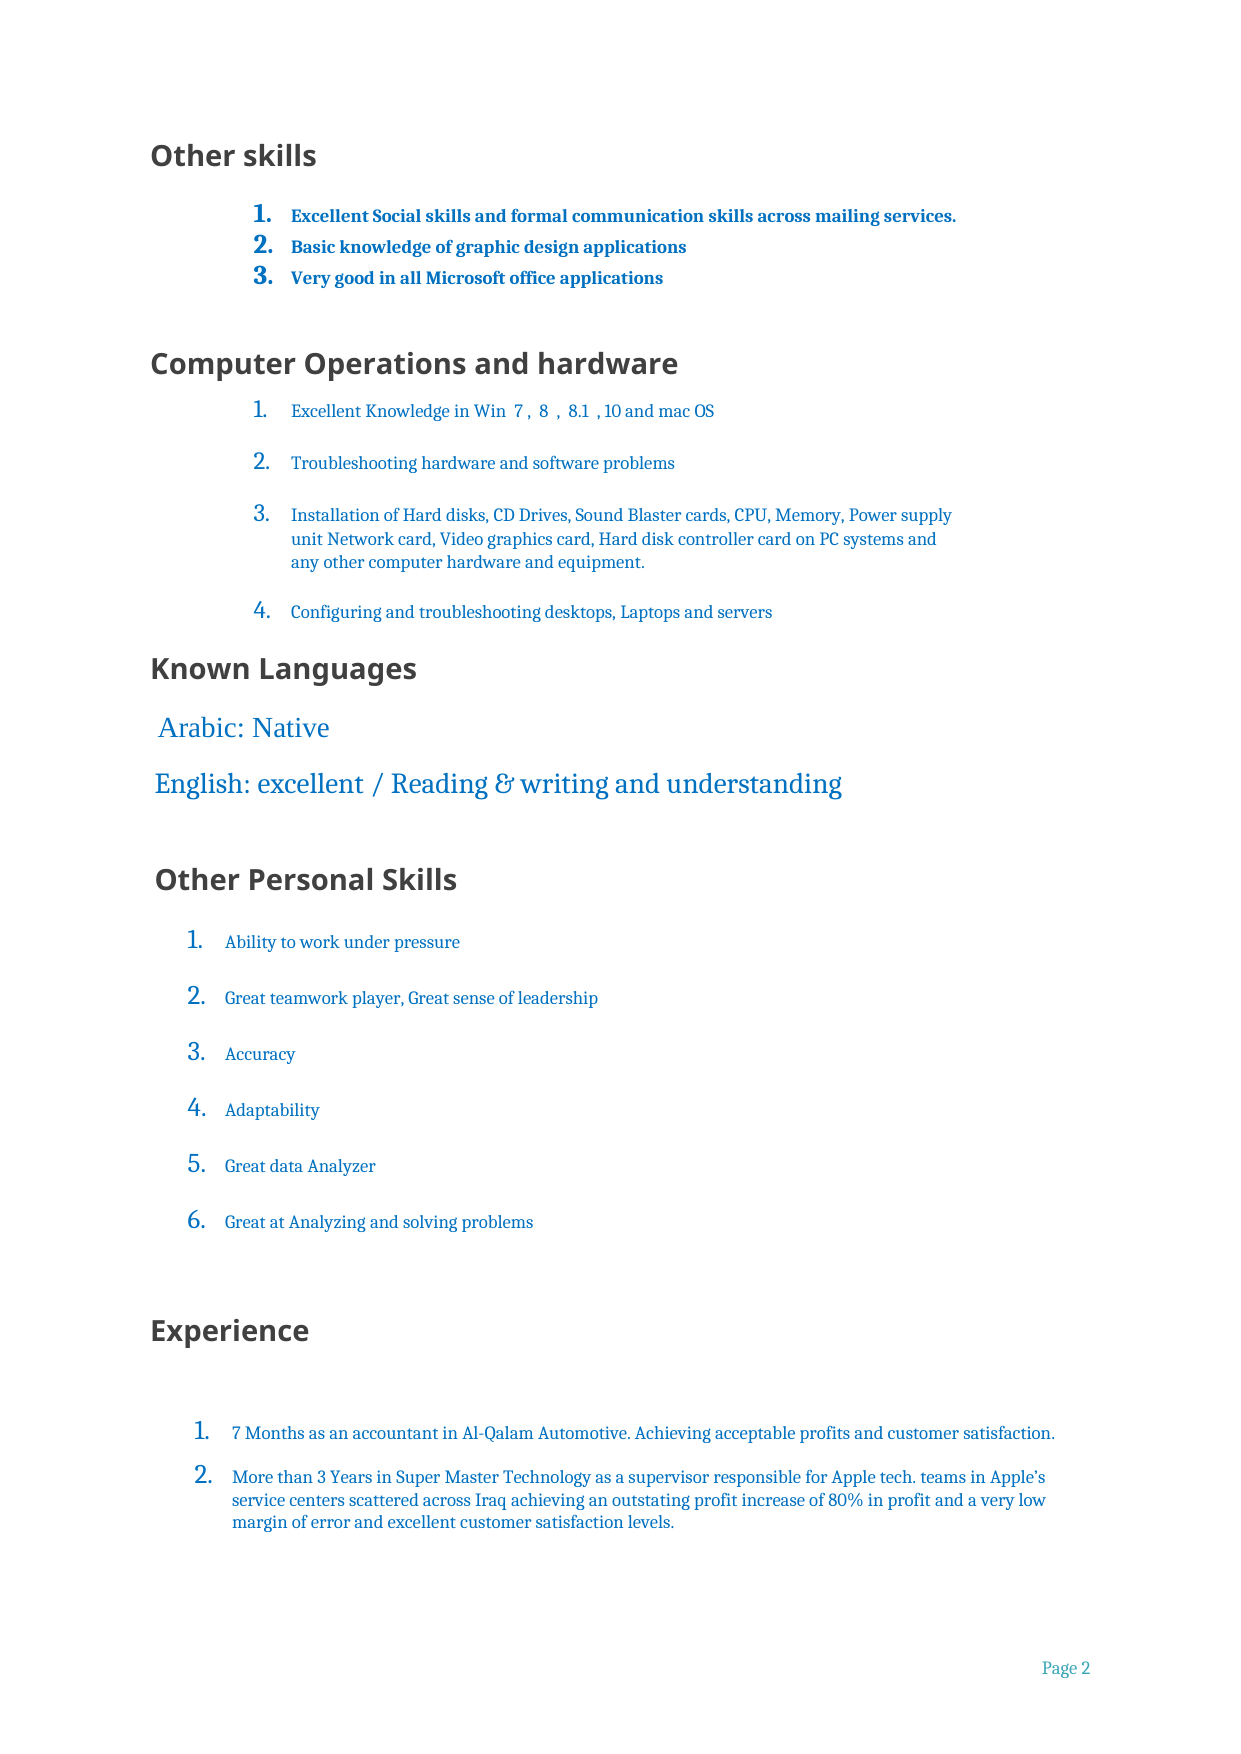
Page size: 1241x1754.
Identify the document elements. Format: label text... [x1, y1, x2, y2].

list Basic knowledge of graphic design applications [253, 229, 1090, 260]
text Other skills [150, 135, 966, 175]
list 7 Months as an accountant in Al-Qalam Automotive. Achieving acceptable profits and customer satisfaction. [194, 1415, 1090, 1446]
list Excellent Social skills and formal communication skills across mailing services. [253, 198, 1090, 229]
text Computer Operations and hardware [150, 343, 966, 383]
list Very good in all Microsoft office applications [253, 260, 1090, 291]
list Ability to work under pressure [187, 924, 966, 955]
text Arabic: Native [150, 711, 1090, 744]
text Experience [150, 1311, 1090, 1350]
list Great at Analyzing and solving problems [187, 1204, 966, 1236]
list Great data Analyzer [187, 1148, 966, 1179]
list More than 3 Years in Super Master Technology as a supervisor responsible for Apple tech. teams in Apple’s service centers scattered across Iraq achieving an outstating profit increase of 80% in profit and a very low margin of error and excellent customer satisfaction levels. [194, 1459, 1090, 1533]
text Other Personal Skills [154, 859, 1090, 899]
text Known Languages [150, 648, 966, 688]
list Accuracy [187, 1036, 966, 1067]
list Great teamwork player, Great sense of leadership [187, 980, 966, 1011]
list Excellent Knowledge in Win 7 , 8 , 8.1 , 10 and mac OS [253, 395, 966, 424]
list Configuring and troubleshooting desktops, Laptops and servers [253, 596, 966, 625]
list Installation of Hard disks, CD Drives, Sound Blaster cards, CPU, Memory, Power supply unit Network card, Video graphics card, Hard disk controller card on PC systems and any other computer hardware and equipment. [253, 499, 966, 573]
list Adaptability [187, 1092, 966, 1123]
list Troubleshooting hardware and software problems [253, 447, 966, 476]
text English: excellent / Reading & writing and understanding [154, 767, 1090, 801]
